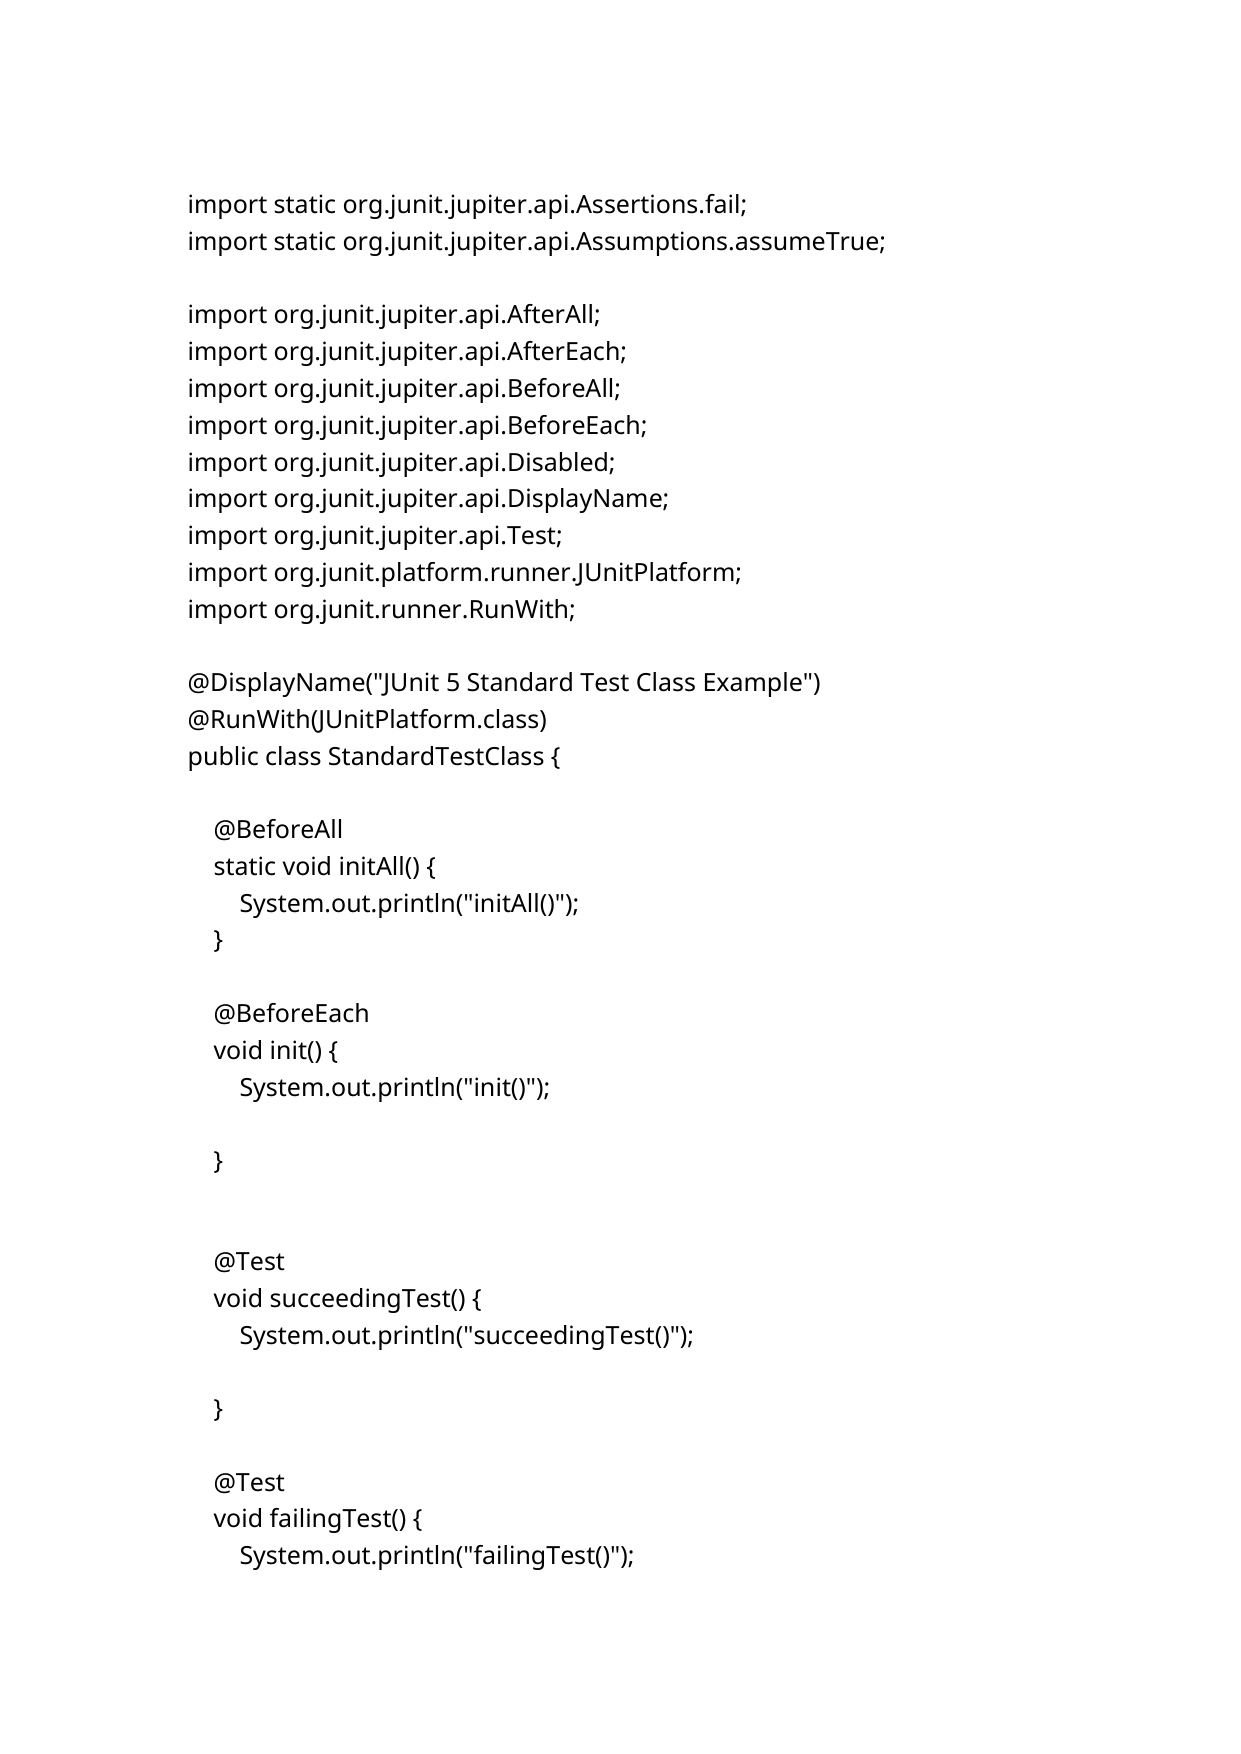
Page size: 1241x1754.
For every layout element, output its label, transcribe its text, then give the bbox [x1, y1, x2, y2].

text import org.junit.jupiter.api.BeforeEach; [187, 407, 1053, 441]
text System.out.println("init()"); [187, 1069, 1053, 1103]
text } [187, 1143, 1053, 1177]
text public class StandardTestClass { [187, 738, 1053, 772]
text import org.junit.platform.runner.JUnitPlatform; [187, 554, 1053, 588]
text import org.junit.jupiter.api.DisplayName; [187, 481, 1053, 515]
text void succeedingTest() { [187, 1281, 1053, 1314]
text import static org.junit.jupiter.api.Assertions.fail; [187, 187, 1053, 221]
text System.out.println("succeedingTest()"); [187, 1317, 1053, 1351]
text void failingTest() { [187, 1501, 1053, 1535]
text import static org.junit.jupiter.api.Assumptions.assumeTrue; [187, 223, 1053, 258]
text @Test [187, 1464, 1053, 1498]
text @RunWith(JUnitPlatform.class) [187, 702, 1053, 736]
text @DisplayName("JUnit 5 Standard Test Class Example") [187, 665, 1053, 699]
text import org.junit.jupiter.api.Disabled; [187, 444, 1053, 478]
text @Test [187, 1244, 1053, 1278]
text System.out.println("initAll()"); [187, 885, 1053, 919]
text System.out.println("failingTest()"); [187, 1538, 1053, 1572]
text @BeforeEach [187, 996, 1053, 1030]
text } [187, 1391, 1053, 1425]
text static void initAll() { [187, 849, 1053, 883]
text @BeforeAll [187, 812, 1053, 846]
text import org.junit.jupiter.api.BeforeAll; [187, 371, 1053, 405]
text import org.junit.jupiter.api.AfterAll; [187, 297, 1053, 331]
text import org.junit.jupiter.api.Test; [187, 518, 1053, 552]
text import org.junit.runner.RunWith; [187, 591, 1053, 625]
text void init() { [187, 1032, 1053, 1067]
text } [187, 922, 1053, 956]
text import org.junit.jupiter.api.AfterEach; [187, 334, 1053, 368]
